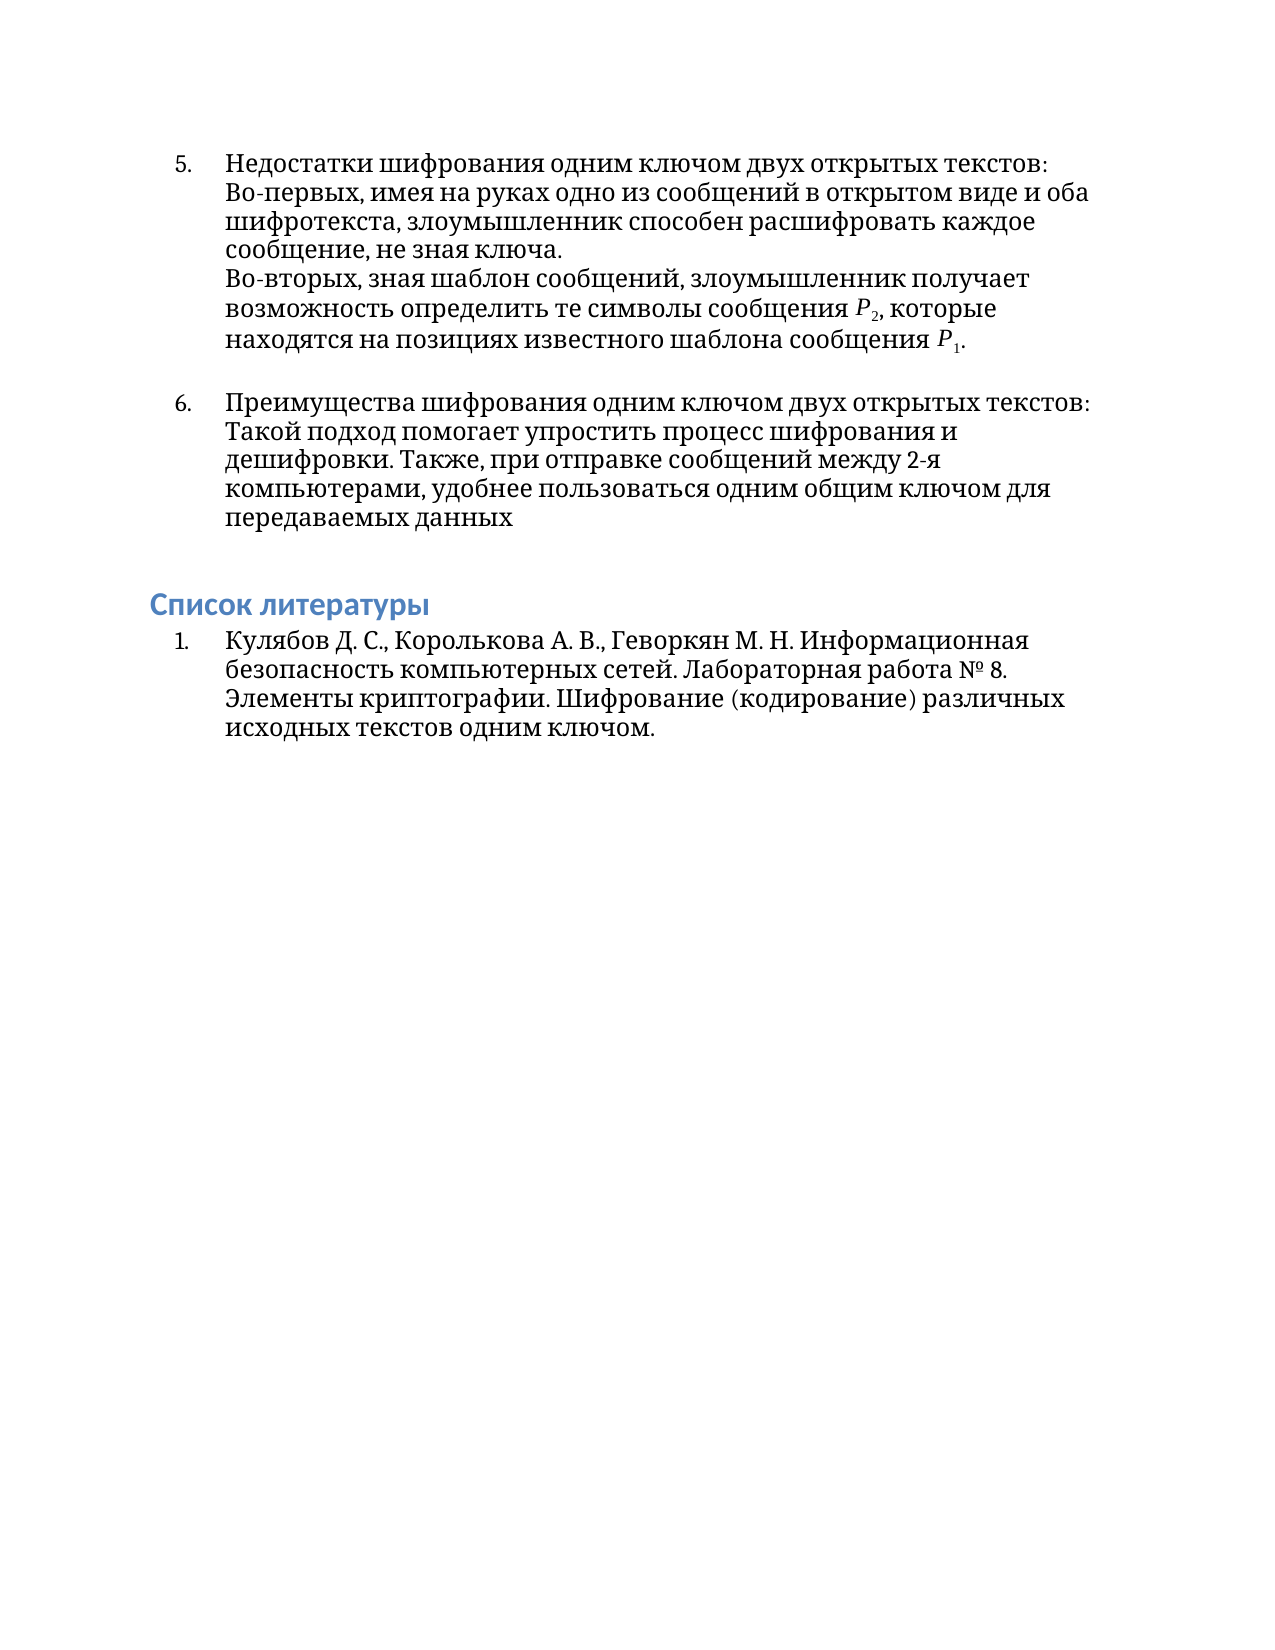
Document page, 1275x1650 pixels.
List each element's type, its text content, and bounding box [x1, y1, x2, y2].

list Недостатки шифрования одним ключом двух открытых текстов: Во-первых, имея на руках одно из сообщений в открытом виде и оба шифротекста, злоумышленник способен расшифровать каждое сообщение, не зная ключа. Во-вторых, зная шаблон сообщений, злоумышленник получает возможность определить те символы сообщения , которые находятся на позициях известного шаблона сообщения . [175, 150, 1125, 385]
subtitle Список литературы [150, 583, 1125, 623]
list Кулябов Д. С., Королькова А. В., Геворкян М. Н. Информационная безопасность компьютерных сетей. Лабораторная работа № 8. Элементы криптографии. Шифрование (кодирование) различных исходных текстов одним ключом. [175, 627, 1125, 742]
list Преимущества шифрования одним ключом двух открытых текстов: Такой подход помогает упростить процесс шифрования и дешифровки. Также, при отправке сообщений между 2-я компьютерами, удобнее пользоваться одним общим ключом для передаваемых данных [175, 389, 1125, 533]
